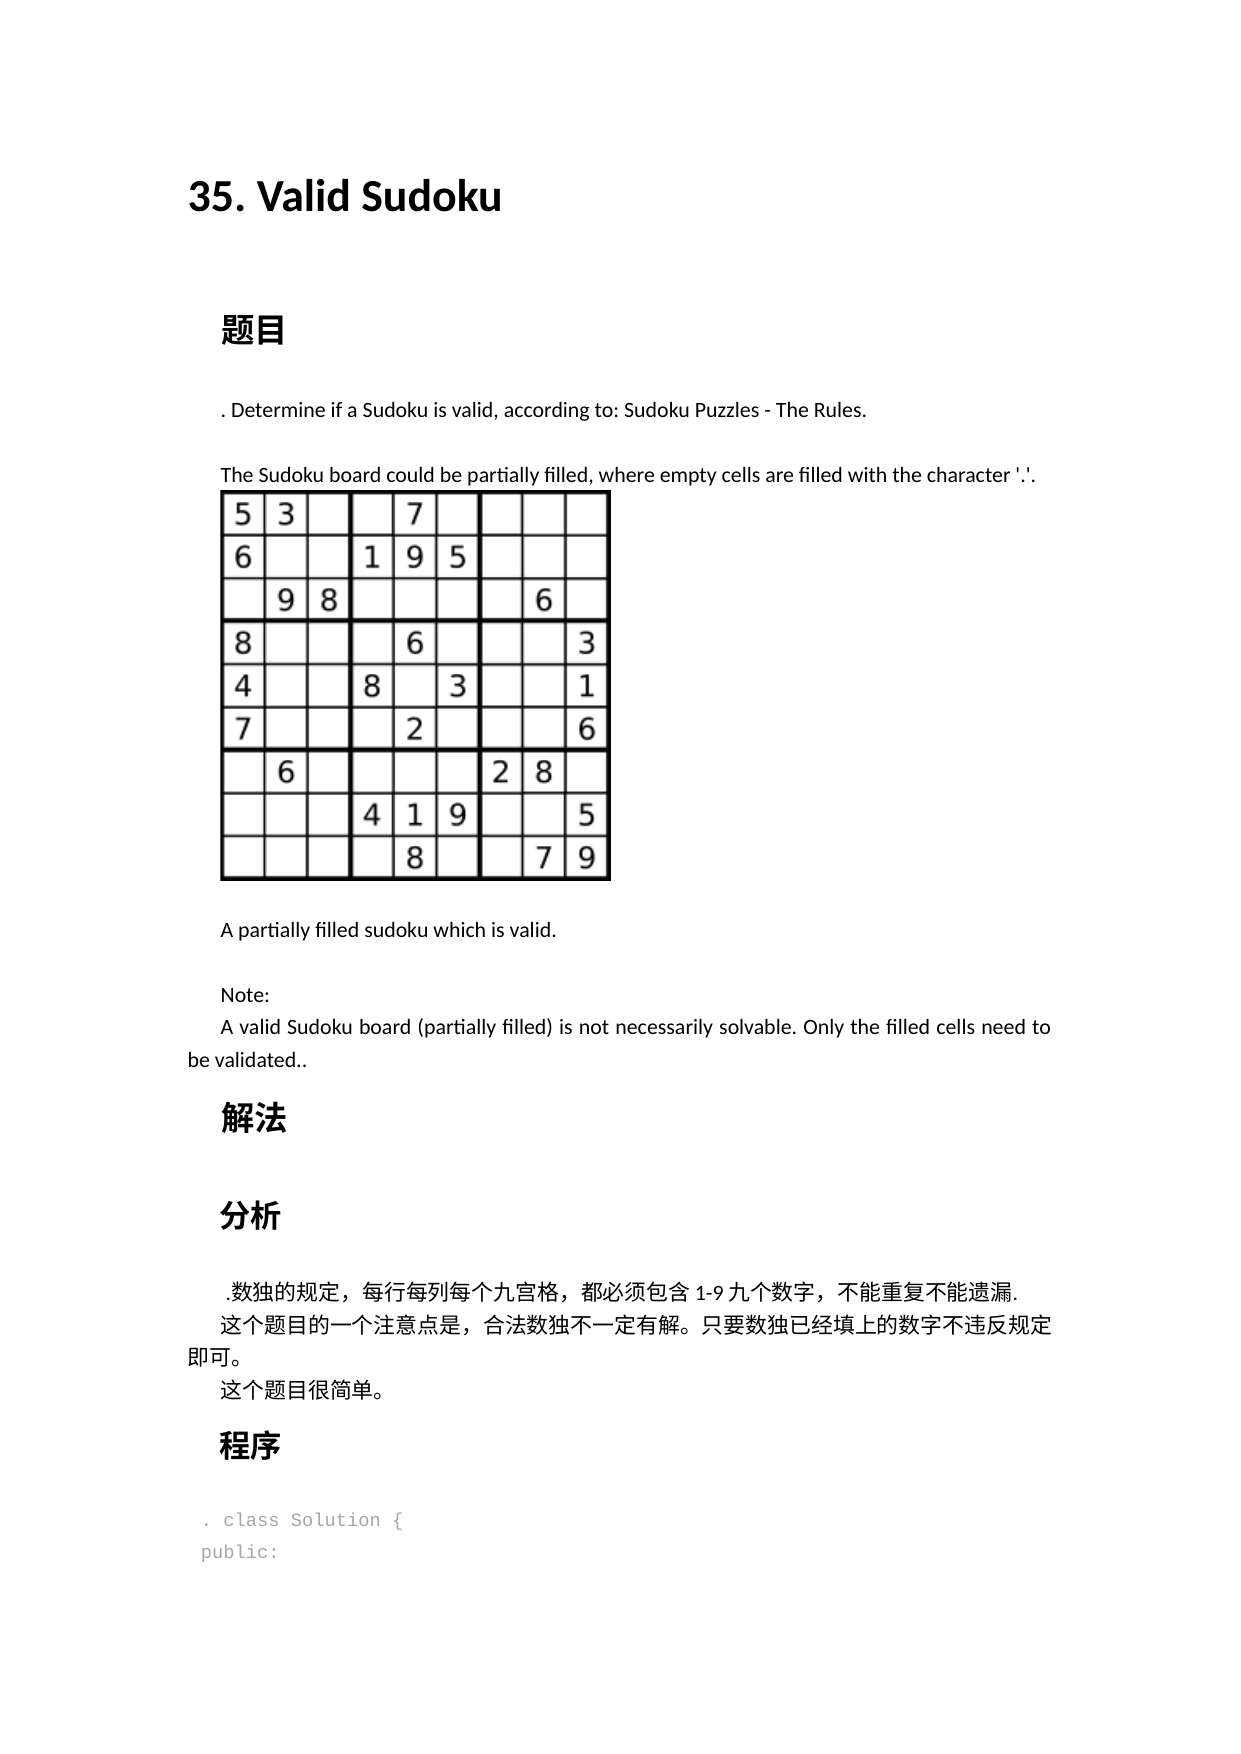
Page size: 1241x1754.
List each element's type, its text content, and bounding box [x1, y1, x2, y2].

text . class Solution { [201, 1505, 1039, 1537]
text .数独的规定，每行每列每个九宫格，都必须包含1-9九个数字，不能重复不能遗漏. [187, 1275, 1053, 1307]
text Note: [187, 978, 1053, 1010]
subtitle Valid Sudoku [187, 162, 1053, 227]
text The Sudoku board could be partially filled, where empty cells are filled with the character '.'. [187, 458, 1053, 490]
subtitle 分析 [187, 1181, 1053, 1246]
subtitle 题目 [187, 295, 1053, 360]
text . Determine if a Sudoku is valid, according to: Sudoku Puzzles - The Rules. [187, 393, 1053, 425]
subtitle 解法 [187, 1084, 1053, 1149]
text public: [201, 1537, 1039, 1570]
picture [220, 490, 611, 881]
text A valid Sudoku board (partially filled) is not necessarily solvable. Only the filled cells need to be validated.. [187, 1010, 1053, 1075]
text 这个题目的一个注意点是，合法数独不一定有解。只要数独已经填上的数字不违反规定即可。 [187, 1307, 1053, 1372]
text 这个题目很简单。 [187, 1372, 1053, 1405]
subtitle 程序 [187, 1411, 1053, 1476]
text A partially filled sudoku which is valid. [187, 913, 1053, 945]
